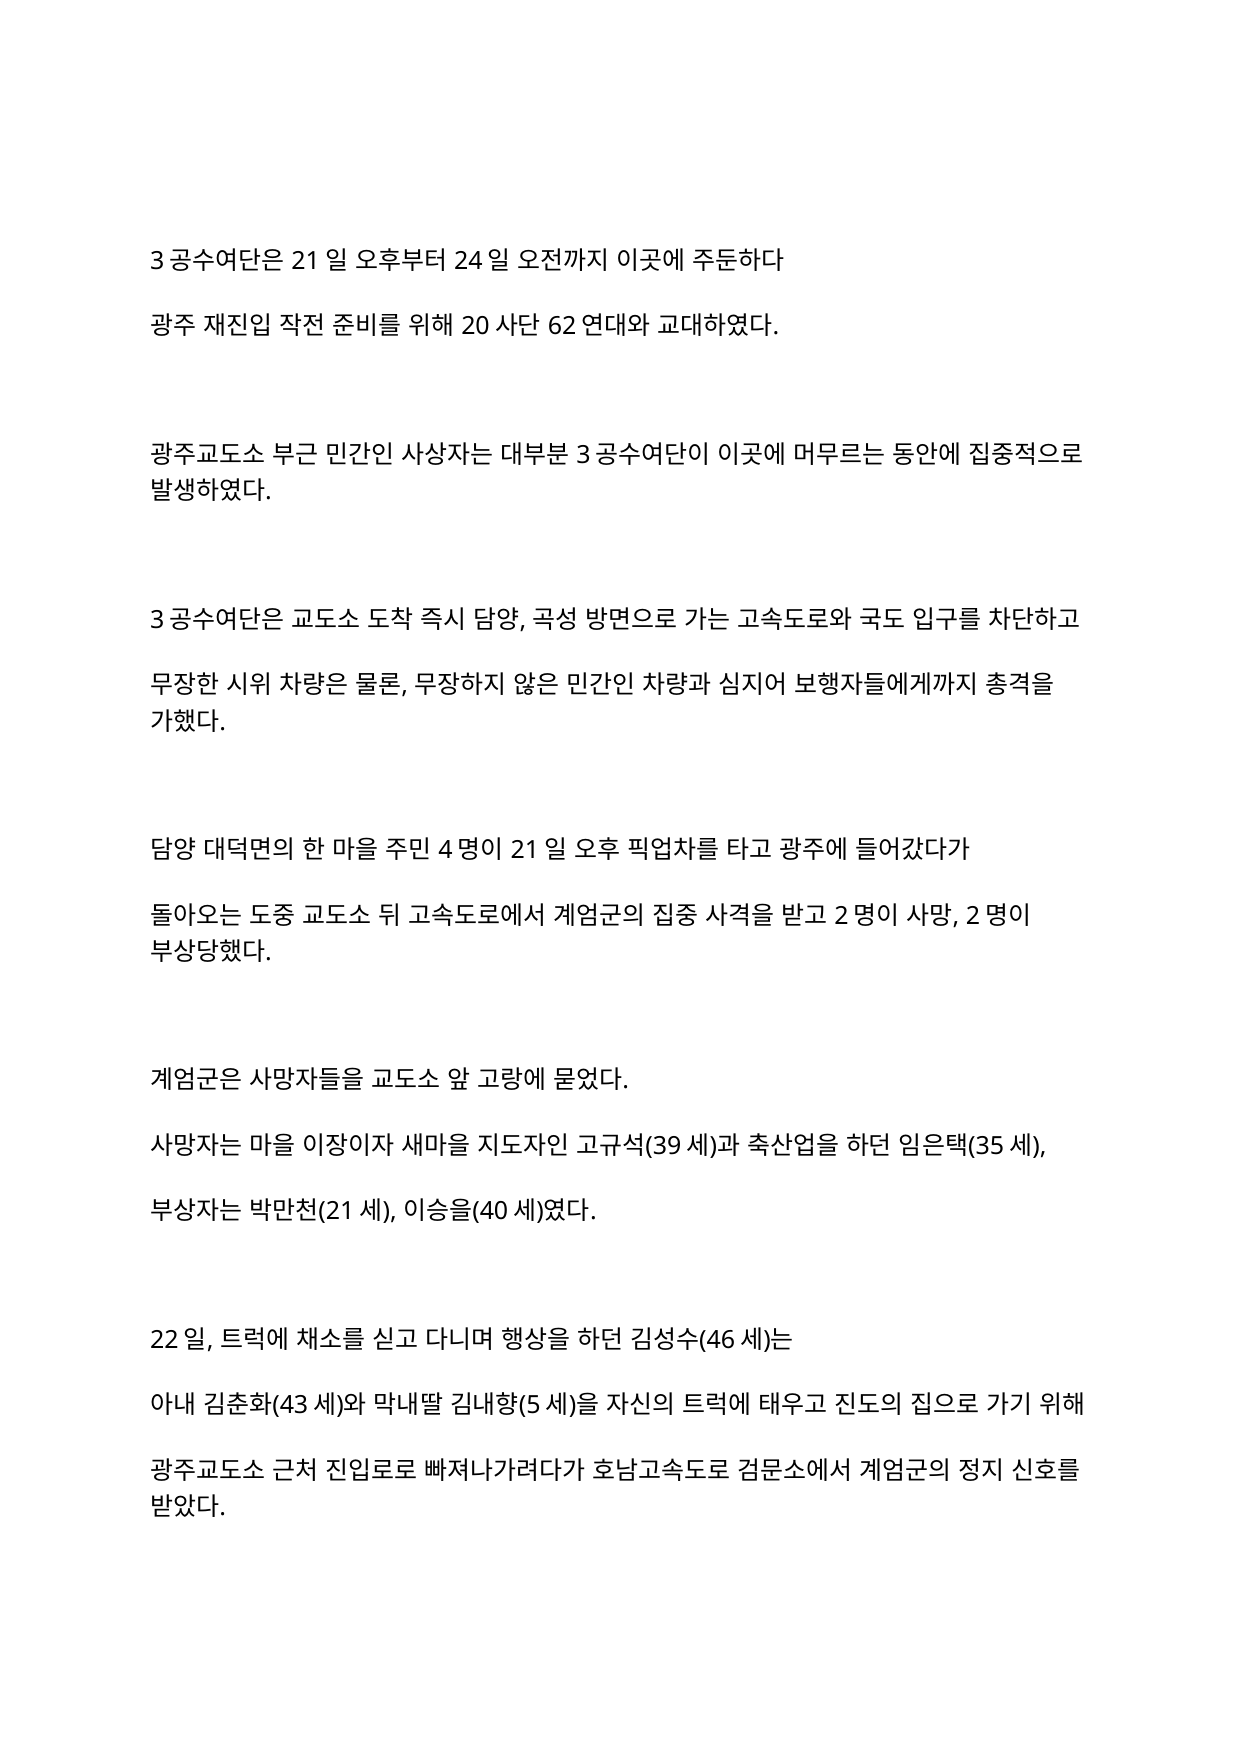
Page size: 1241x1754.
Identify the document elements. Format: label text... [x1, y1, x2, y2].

text 계엄군은 사망자들을 교도소 앞 고랑에 묻었다. [150, 1060, 1090, 1096]
text 무장한 시위 차량은 물론, 무장하지 않은 민간인 차량과 심지어 보행자들에게까지 총격을 가했다. [150, 665, 1090, 737]
text 광주 재진입 작전 준비를 위해 20사단 62연대와 교대하였다. [150, 306, 1090, 342]
text 3공수여단은 21일 오후부터 24일 오전까지 이곳에 주둔하다 [150, 240, 1090, 277]
text 담양 대덕면의 한 마을 주민 4명이 21일 오후 픽업차를 타고 광주에 들어갔다가 [150, 830, 1090, 866]
text 3공수여단은 교도소 도착 즉시 담양, 곡성 방면으로 가는 고속도로와 국도 입구를 차단하고 [150, 599, 1090, 636]
text 22일, 트럭에 채소를 싣고 다니며 행상을 하던 김성수(46세)는 [150, 1319, 1090, 1356]
text 돌아오는 도중 교도소 뒤 고속도로에서 계엄군의 집중 사격을 받고 2명이 사망, 2명이 부상당했다. [150, 895, 1090, 968]
text 사망자는 마을 이장이자 새마을 지도자인 고규석(39세)과 축산업을 하던 임은택(35세), [150, 1125, 1090, 1162]
text 부상자는 박만천(21세), 이승을(40세)였다. [150, 1191, 1090, 1227]
text 광주교도소 근처 진입로로 빠져나가려다가 호남고속도로 검문소에서 계엄군의 정지 신호를 받았다. [150, 1450, 1090, 1523]
text 아내 김춘화(43세)와 막내딸 김내향(5세)을 자신의 트럭에 태우고 진도의 집으로 가기 위해 [150, 1385, 1090, 1421]
text 광주교도소 부근 민간인 사상자는 대부분 3공수여단이 이곳에 머무르는 동안에 집중적으로 발생하였다. [150, 434, 1090, 507]
